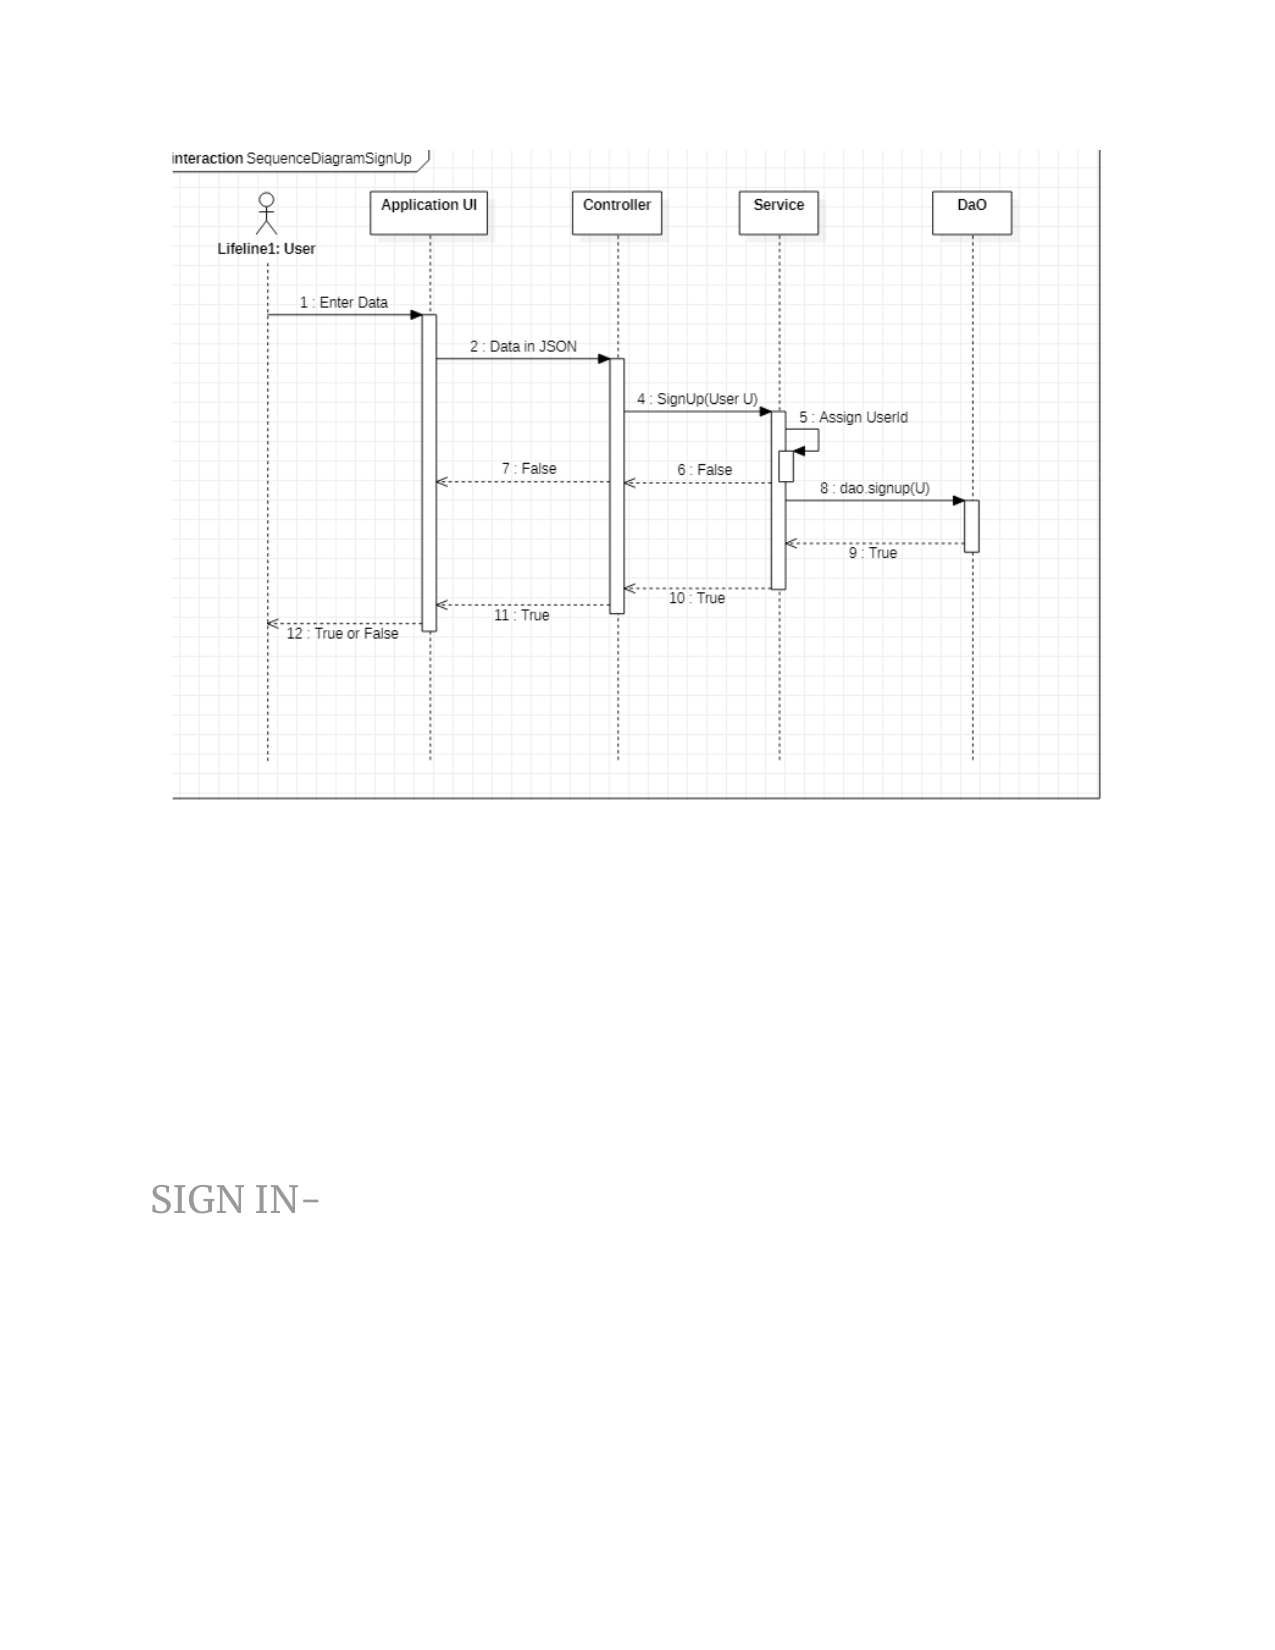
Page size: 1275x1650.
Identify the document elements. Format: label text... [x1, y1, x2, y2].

picture [172, 150, 1103, 800]
text SIGN IN- [150, 1176, 1125, 1223]
